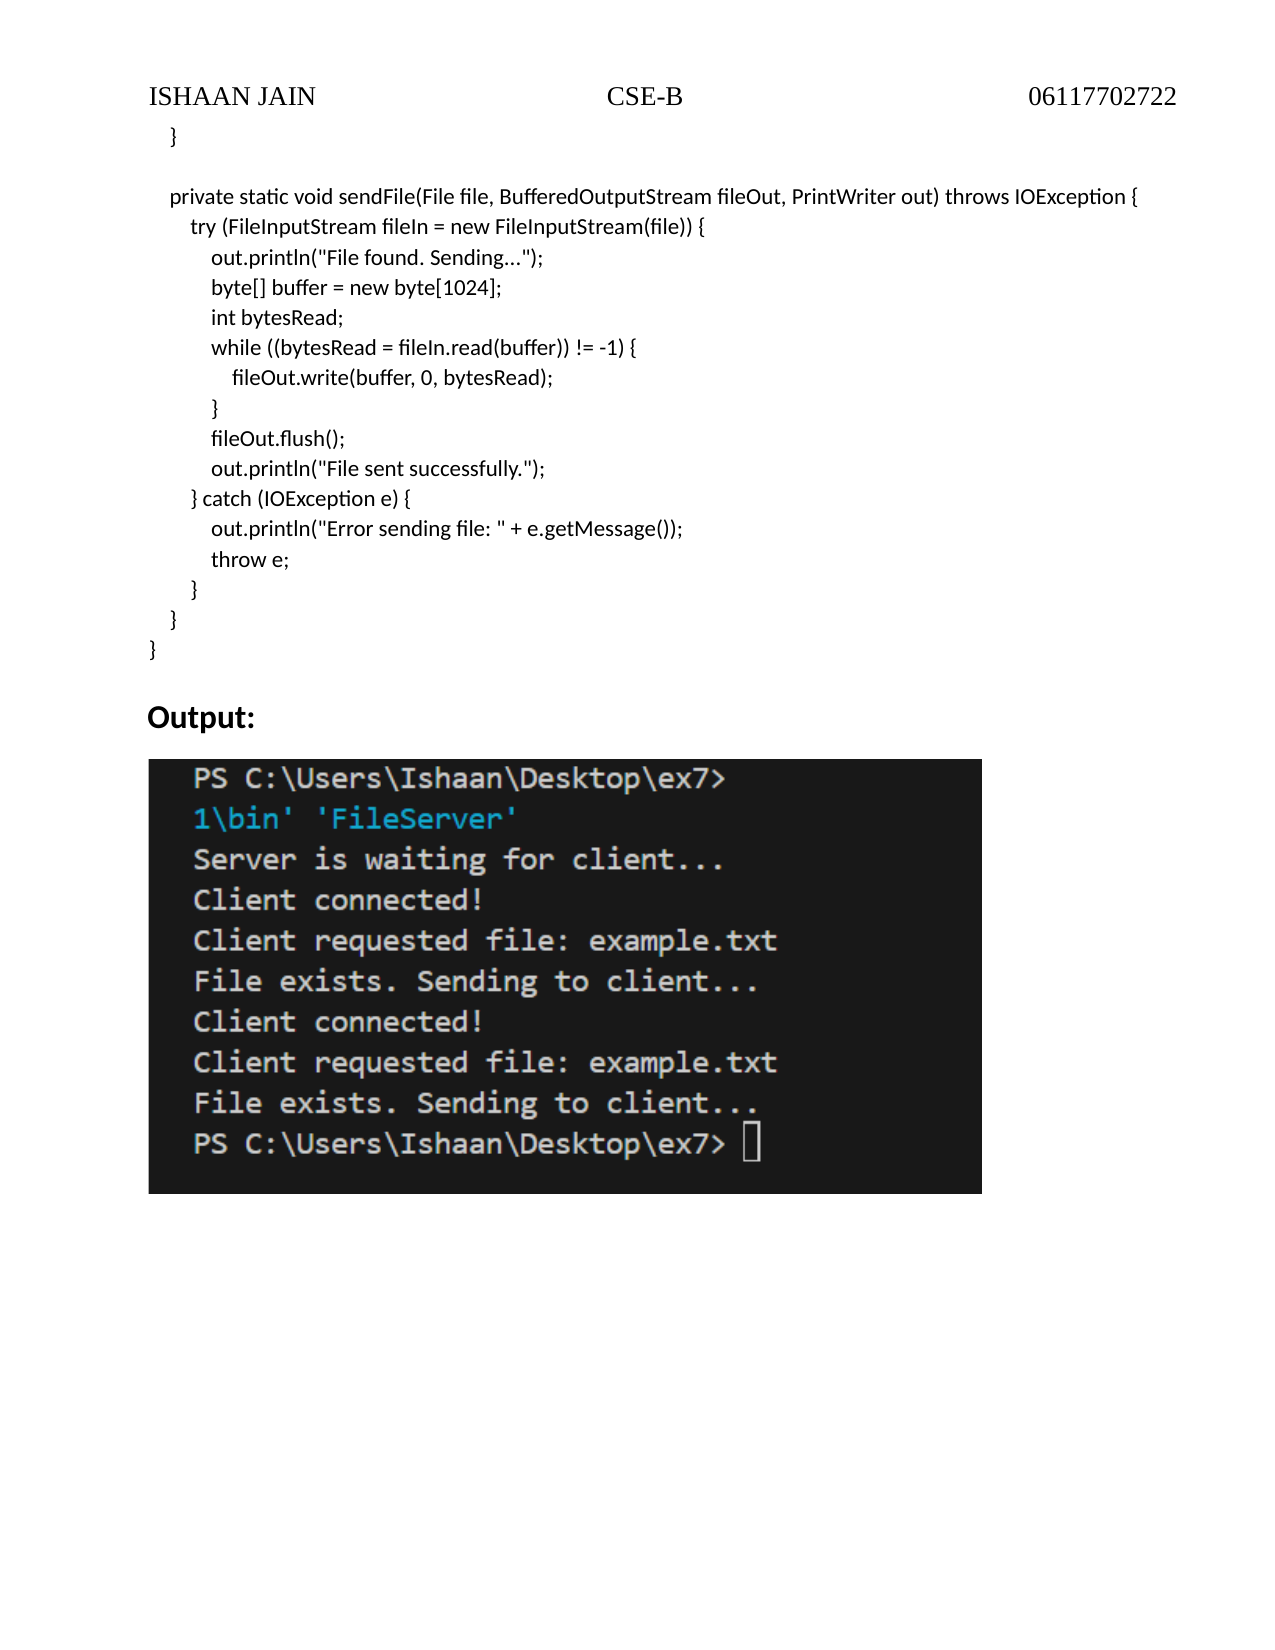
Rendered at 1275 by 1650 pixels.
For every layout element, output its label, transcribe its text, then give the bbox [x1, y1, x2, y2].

text int bytesRead; [148, 303, 1185, 331]
text } [148, 605, 1185, 633]
text while ((bytesRead = fileIn.read(buffer)) != -1) { [148, 333, 1185, 361]
text Output: [147, 696, 1185, 737]
text private static void sendFile(File file, BufferedOutputStream fileOut, PrintWriter out) throws IOException { [148, 182, 1185, 210]
text out.println("File sent successfully."); [148, 454, 1185, 482]
text } [148, 575, 1185, 603]
text fileOut.flush(); [148, 424, 1185, 452]
text } catch (IOException e) { [148, 484, 1185, 512]
text } [148, 122, 1185, 150]
text fileOut.write(buffer, 0, bytesRead); [148, 363, 1185, 392]
text out.println("File found. Sending..."); [148, 243, 1185, 271]
text throw e; [148, 545, 1185, 573]
text } [148, 635, 1185, 663]
text byte[] buffer = new byte[1024]; [148, 273, 1185, 301]
picture [148, 759, 982, 1194]
text out.println("Error sending file: " + e.getMessage()); [148, 514, 1185, 543]
text } [148, 394, 1185, 422]
text try (FileInputStream fileIn = new FileInputStream(file)) { [148, 212, 1185, 241]
